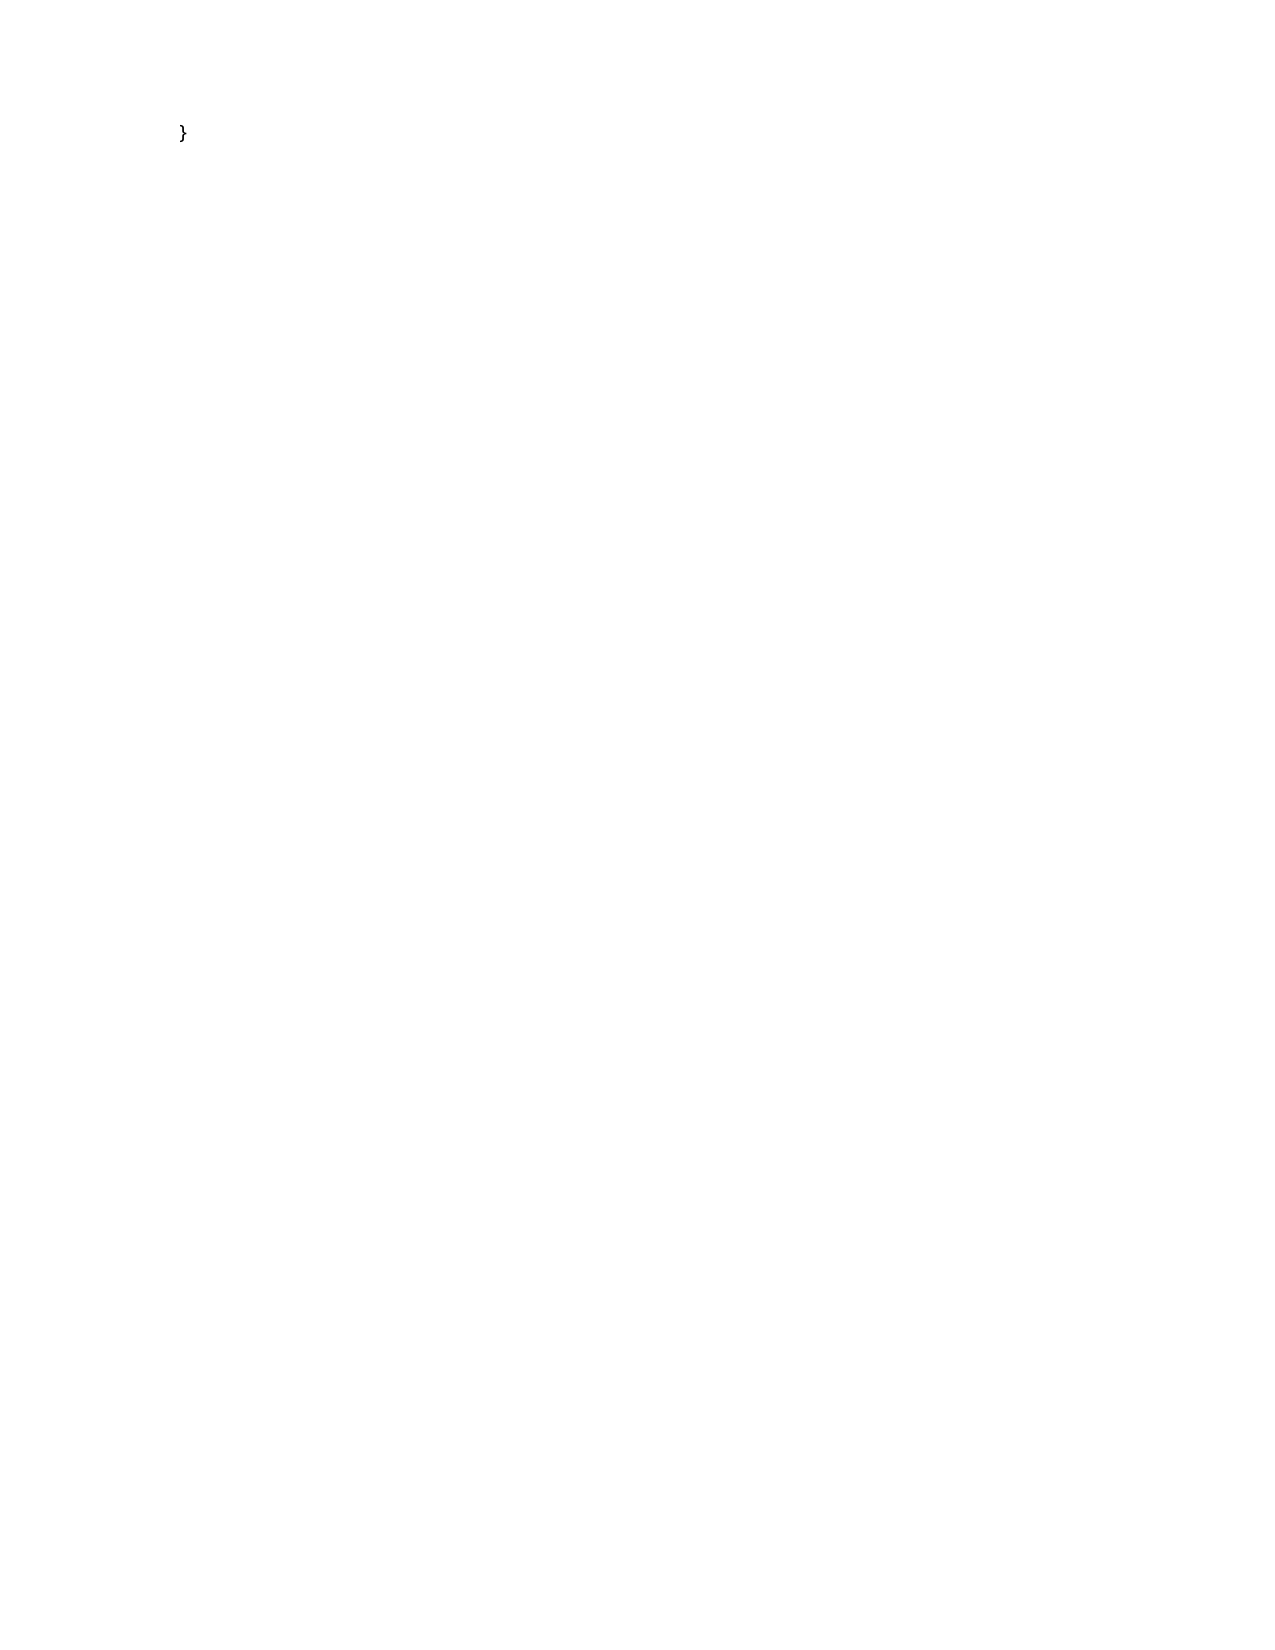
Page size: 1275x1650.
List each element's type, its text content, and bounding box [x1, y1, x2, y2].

text } [177, 118, 1186, 145]
